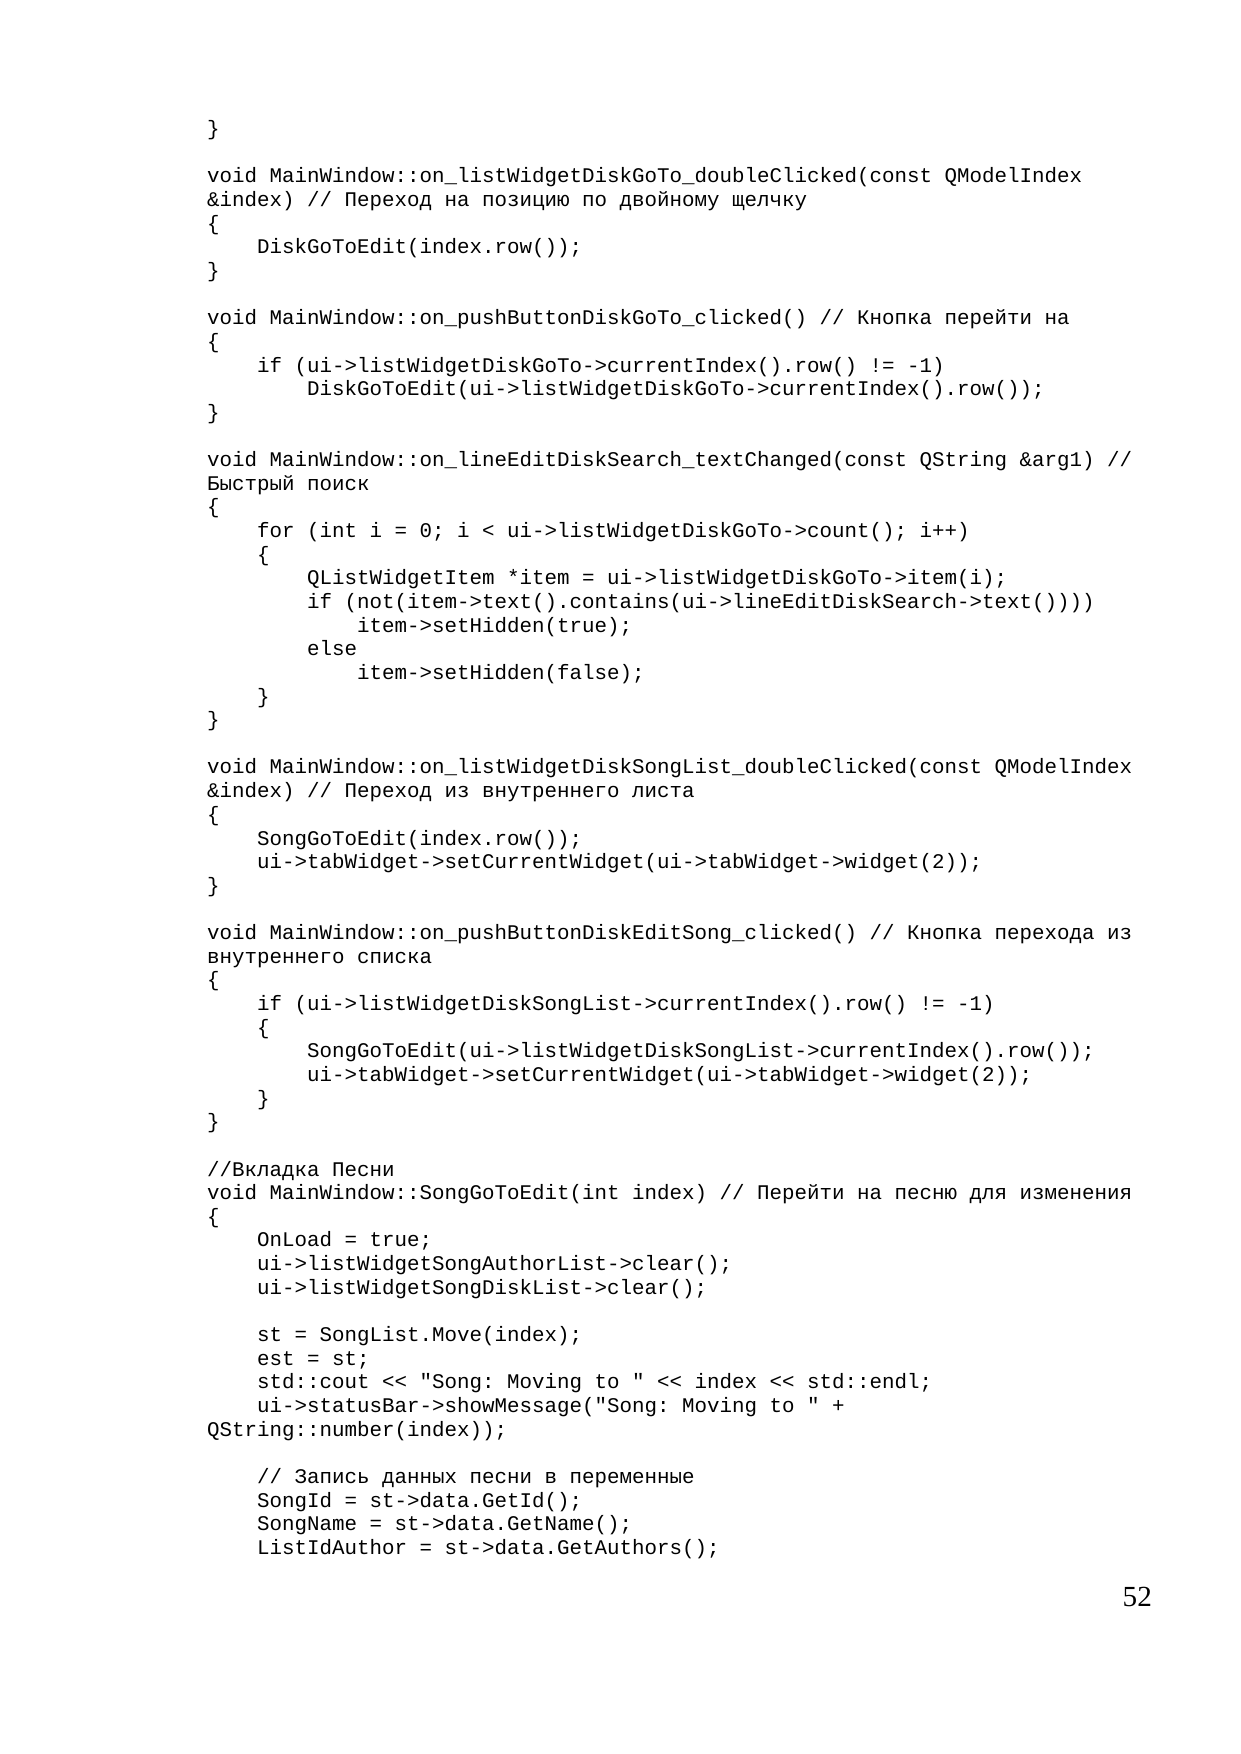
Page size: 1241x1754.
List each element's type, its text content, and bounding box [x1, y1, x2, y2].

text } [207, 1111, 1152, 1135]
text OnLoad = true; [207, 1229, 1152, 1253]
text { [207, 1206, 1152, 1229]
text // Запись данных песни в переменные [207, 1466, 1152, 1489]
text void MainWindow::on_listWidgetDiskSongList_doubleClicked(const QModelIndex &index) // Переход из внутреннего листа [207, 757, 1152, 804]
text std::cout << "Song: Moving to " << index << std::endl; [207, 1371, 1152, 1395]
text SongGoToEdit(ui->listWidgetDiskSongList->currentIndex().row()); [207, 1040, 1152, 1064]
text ui->listWidgetSongDiskList->clear(); [207, 1277, 1152, 1300]
text if (ui->listWidgetDiskGoTo->currentIndex().row() != -1) [207, 354, 1152, 378]
text } [207, 118, 1152, 142]
text } [207, 1088, 1152, 1111]
text void MainWindow::on_lineEditDiskSearch_textChanged(const QString &arg1) // Быстрый поиск [207, 449, 1152, 496]
text ui->statusBar->showMessage("Song: Moving to " + QString::number(index)); [207, 1395, 1152, 1442]
text { [207, 496, 1152, 520]
text else [207, 638, 1152, 662]
text ui->tabWidget->setCurrentWidget(ui->tabWidget->widget(2)); [207, 1064, 1152, 1088]
text est = st; [207, 1348, 1152, 1371]
text } [207, 875, 1152, 898]
text } [207, 402, 1152, 426]
text void MainWindow::SongGoToEdit(int index) // Перейти на песню для изменения [207, 1182, 1152, 1206]
text { [207, 331, 1152, 354]
text SongName = st->data.GetName(); [207, 1513, 1152, 1537]
text { [207, 969, 1152, 993]
text void MainWindow::on_pushButtonDiskEditSong_clicked() // Кнопка перехода из внутреннего списка [207, 922, 1152, 969]
text { [207, 213, 1152, 236]
text //Вкладка Песни [207, 1158, 1152, 1182]
text st = SongList.Move(index); [207, 1324, 1152, 1348]
text void MainWindow::on_pushButtonDiskGoTo_clicked() // Кнопка перейти на [207, 307, 1152, 331]
text ui->listWidgetSongAuthorList->clear(); [207, 1253, 1152, 1277]
text for (int i = 0; i < ui->listWidgetDiskGoTo->count(); i++) [207, 520, 1152, 544]
text } [207, 260, 1152, 284]
text { [207, 544, 1152, 567]
text { [207, 1017, 1152, 1040]
text if (ui->listWidgetDiskSongList->currentIndex().row() != -1) [207, 993, 1152, 1017]
text QListWidgetItem *item = ui->listWidgetDiskGoTo->item(i); [207, 567, 1152, 591]
text void MainWindow::on_listWidgetDiskGoTo_doubleClicked(const QModelIndex &index) // Переход на позицию по двойному щелчку [207, 165, 1152, 213]
text { [207, 804, 1152, 827]
text } [207, 686, 1152, 709]
text SongGoToEdit(index.row()); [207, 827, 1152, 851]
text if (not(item->text().contains(ui->lineEditDiskSearch->text()))) [207, 591, 1152, 615]
text item->setHidden(true); [207, 615, 1152, 638]
text SongId = st->data.GetId(); [207, 1489, 1152, 1513]
text DiskGoToEdit(ui->listWidgetDiskGoTo->currentIndex().row()); [207, 378, 1152, 402]
text ui->tabWidget->setCurrentWidget(ui->tabWidget->widget(2)); [207, 851, 1152, 875]
text item->setHidden(false); [207, 662, 1152, 686]
text DiskGoToEdit(index.row()); [207, 236, 1152, 260]
text ListIdAuthor = st->data.GetAuthors(); [207, 1537, 1152, 1561]
text } [207, 709, 1152, 733]
